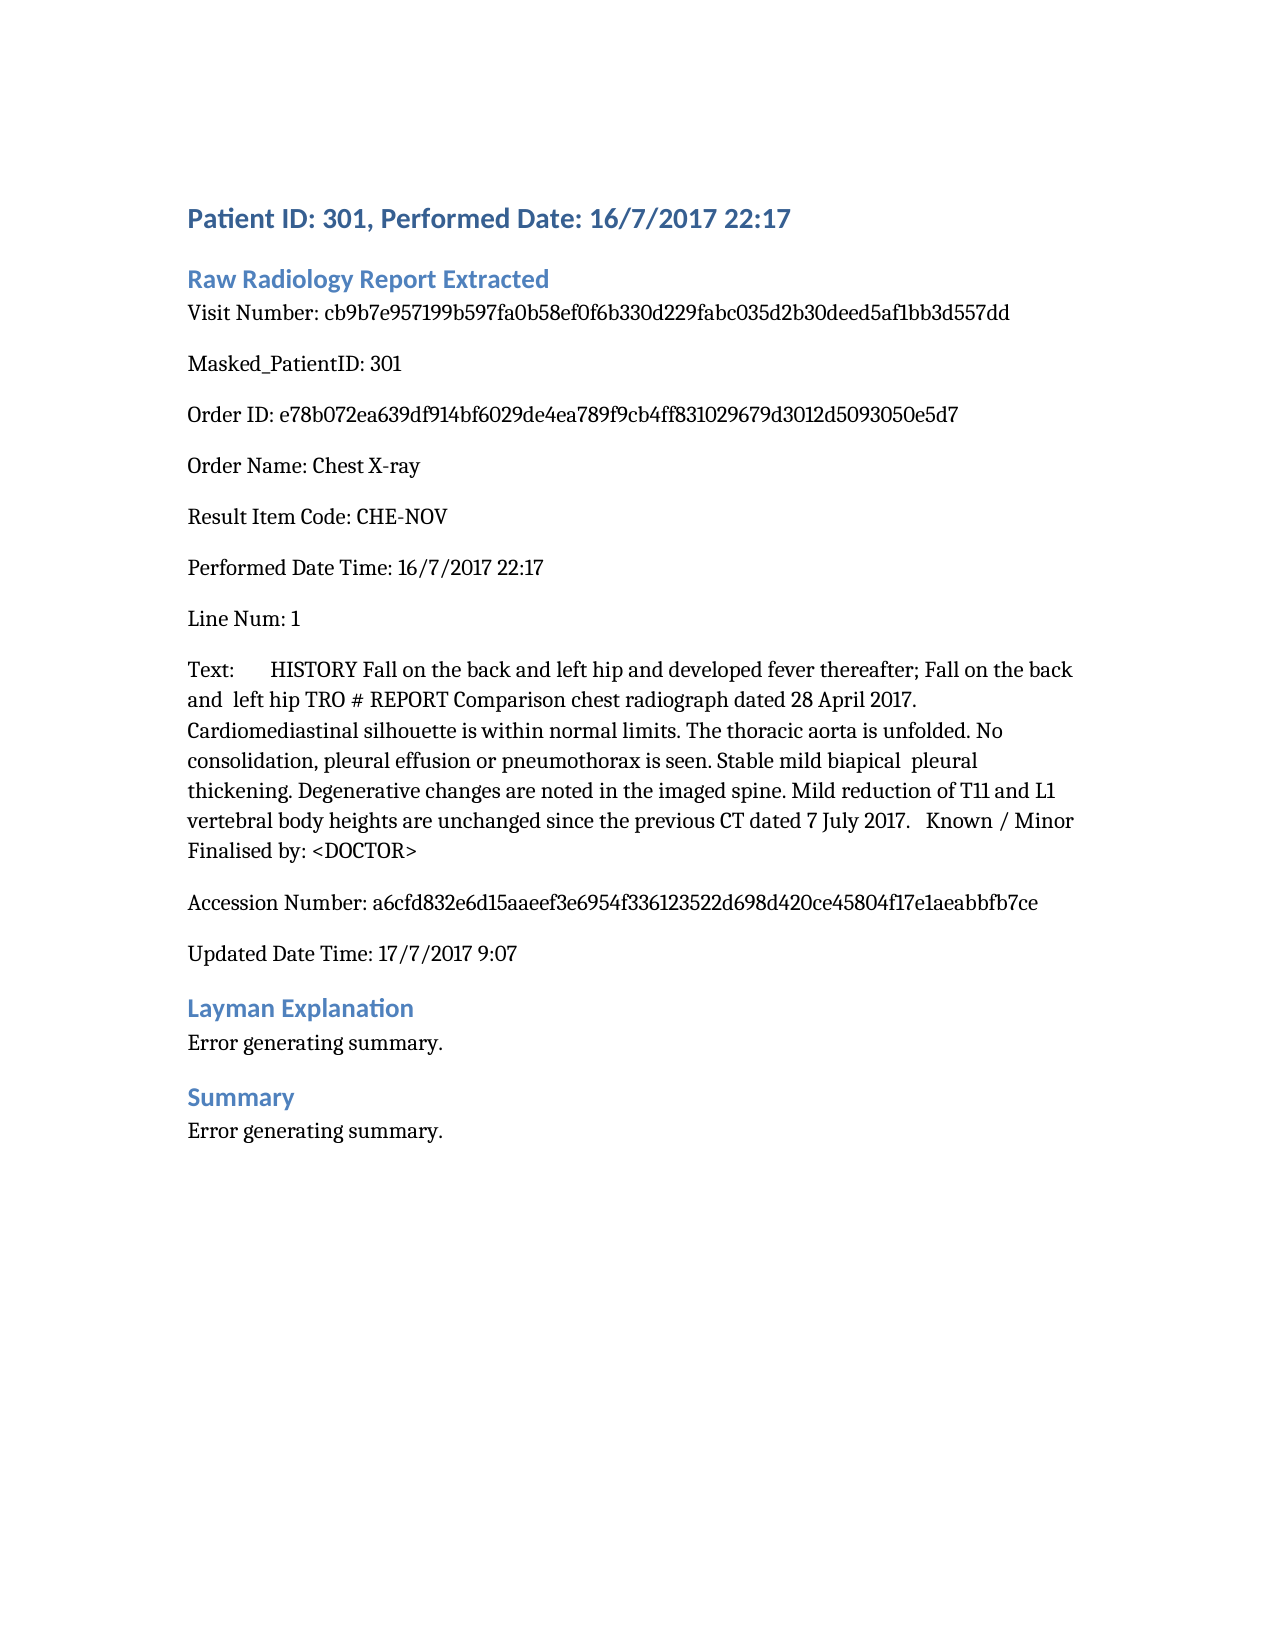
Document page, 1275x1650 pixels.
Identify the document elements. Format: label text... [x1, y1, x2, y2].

text Result Item Code: CHE-NOV [187, 504, 1087, 530]
text Text: HISTORY Fall on the back and left hip and developed fever thereafter; Fall on the back and left hip TRO # REPORT Comparison chest radiograph dated 28 April 2017. Cardiomediastinal silhouette is within normal limits. The thoracic aorta is unfolded. No consolidation, pleural effusion or pneumothorax is seen. Stable mild biapical pleural thickening. Degenerative changes are noted in the imaged spine. Mild reduction of T11 and L1 vertebral body heights are unchanged since the previous CT dated 7 July 2017. Known / Minor Finalised by: <DOCTOR> [187, 657, 1087, 864]
subtitle Patient ID: 301, Performed Date: 16/7/2017 22:17 [187, 200, 1087, 236]
text Updated Date Time: 17/7/2017 9:07 [187, 940, 1087, 967]
text Error generating summary. [187, 1118, 1087, 1144]
subtitle Layman Explanation [187, 991, 1087, 1024]
text Order Name: Chest X-ray [187, 453, 1087, 479]
text Error generating summary. [187, 1029, 1087, 1056]
text Performed Date Time: 16/7/2017 22:17 [187, 555, 1087, 581]
text Order ID: e78b072ea639df914bf6029de4ea789f9cb4ff831029679d3012d5093050e5d7 [187, 402, 1087, 428]
text Line Num: 1 [187, 606, 1087, 632]
subtitle Summary [187, 1080, 1087, 1113]
subtitle Raw Radiology Report Extracted [187, 262, 1087, 295]
text Visit Number: cb9b7e957199b597fa0b58ef0f6b330d229fabc035d2b30deed5af1bb3d557dd [187, 300, 1087, 326]
text Accession Number: a6cfd832e6d15aaeef3e6954f336123522d698d420ce45804f17e1aeabbfb7ce [187, 889, 1087, 916]
text Masked_PatientID: 301 [187, 351, 1087, 377]
